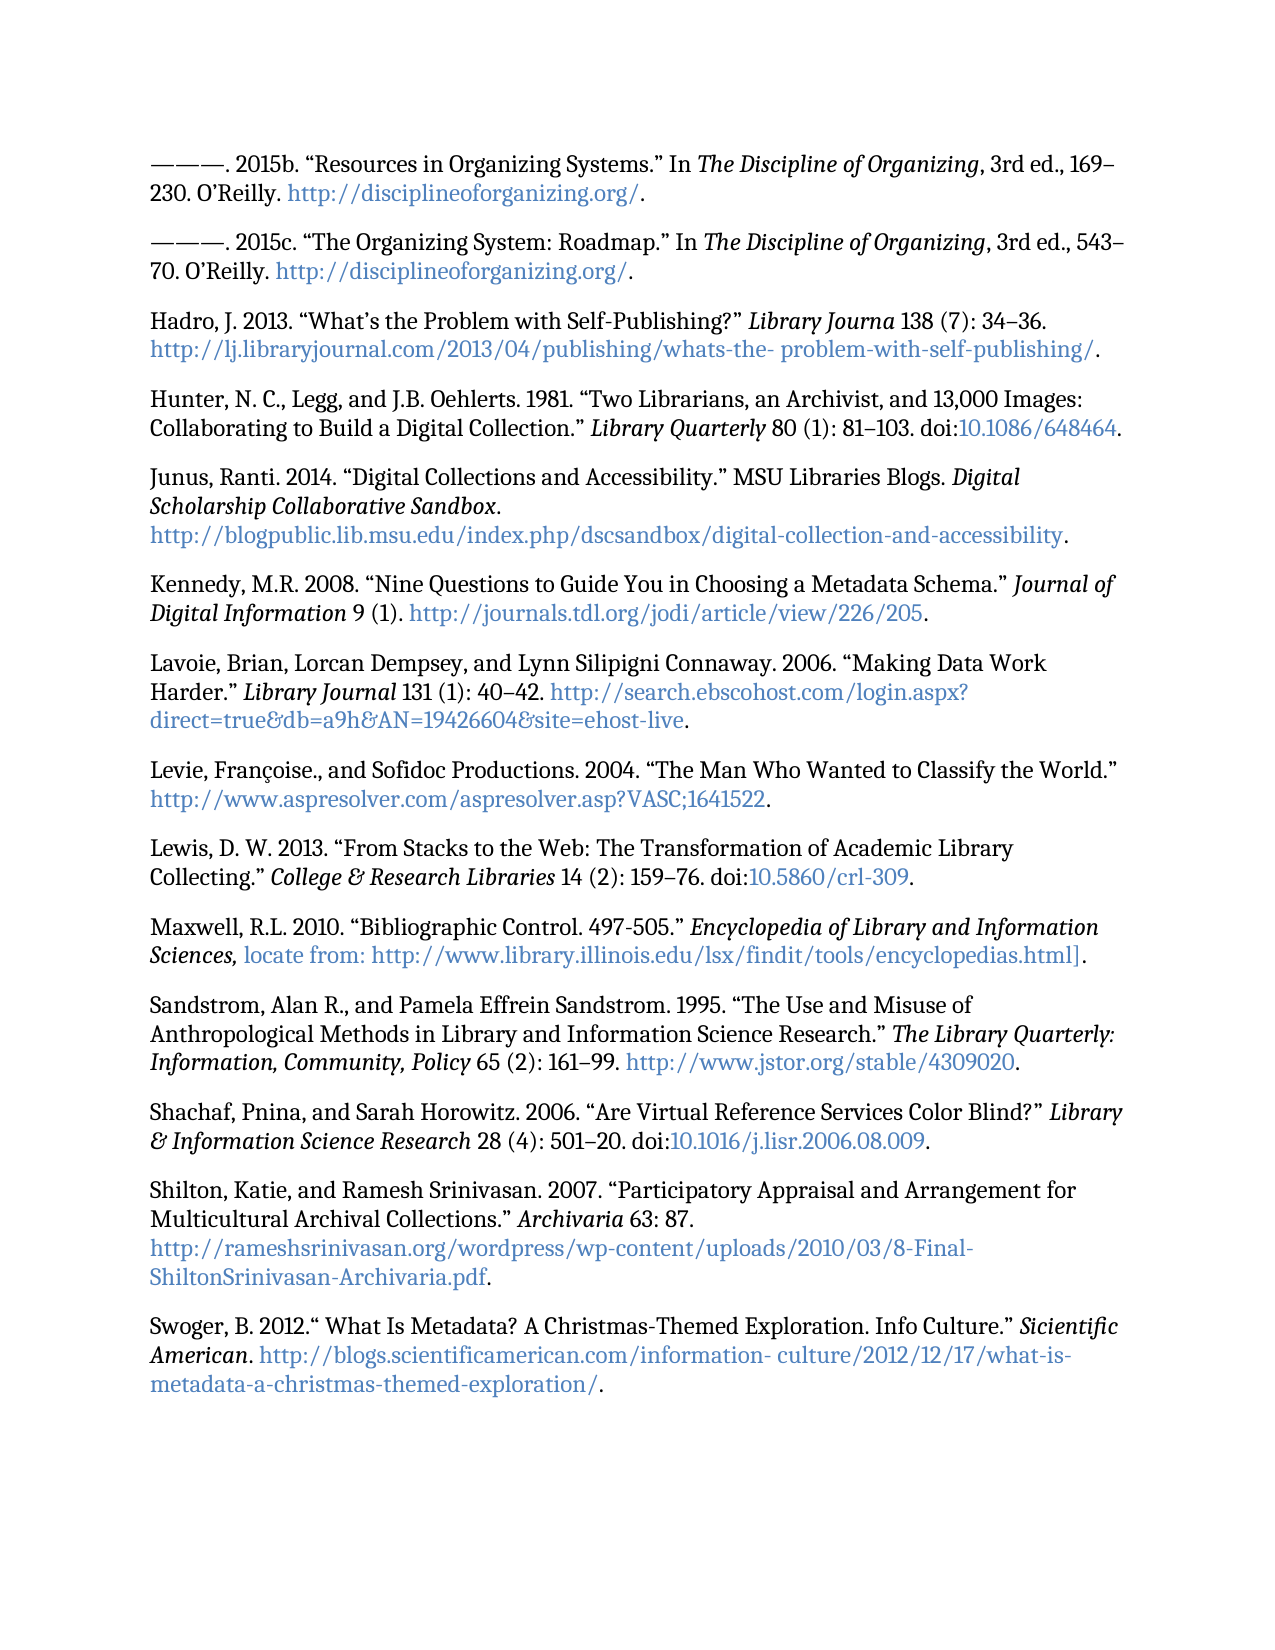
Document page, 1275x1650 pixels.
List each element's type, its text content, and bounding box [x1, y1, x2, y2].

text Swoger, B. 2012.“ What Is Metadata? A Christmas-Themed Exploration. Info Culture.” Sicientific American. http://blogs.scientificamerican.com/information- culture/2012/12/17/what-is-metadata-a-christmas-themed-exploration/. [150, 1312, 1125, 1398]
text Levie, Françoise., and Sofidoc Productions. 2004. “The Man Who Wanted to Classify the World.” http://www.aspresolver.com/aspresolver.asp?VASC;1641522. [150, 756, 1125, 813]
text Maxwell, R.L. 2010. “Bibliographic Control. 497-505.” Encyclopedia of Library and Information Sciences, locate from: http://www.library.illinois.edu/lsx/findit/tools/encyclopedias.html]. [150, 912, 1125, 970]
text Lewis, D. W. 2013. “From Stacks to the Web: The Transformation of Academic Library Collecting.” College & Research Libraries 14 (2): 159–76. doi:10.5860/crl-309. [150, 834, 1125, 892]
text ———. 2015b. “Resources in Organizing Systems.” In The Discipline of Organizing, 3rd ed., 169–230. O’Reilly. http://disciplineoforganizing.org/. [150, 150, 1125, 207]
text Junus, Ranti. 2014. “Digital Collections and Accessibility.” MSU Libraries Blogs. Digital Scholarship Collaborative Sandbox. http://blogpublic.lib.msu.edu/index.php/dscsandbox/digital-collection-and-accessibility. [150, 463, 1125, 549]
text ———. 2015c. “The Organizing System: Roadmap.” In The Discipline of Organizing, 3rd ed., 543–70. O’Reilly. http://disciplineoforganizing.org/. [150, 228, 1125, 286]
text Sandstrom, Alan R., and Pamela Effrein Sandstrom. 1995. “The Use and Misuse of Anthropological Methods in Library and Information Science Research.” The Library Quarterly: Information, Community, Policy 65 (2): 161–99. http://www.jstor.org/stable/4309020. [150, 991, 1125, 1077]
text Lavoie, Brian, Lorcan Dempsey, and Lynn Silipigni Connaway. 2006. “Making Data Work Harder.” Library Journal 131 (1): 40–42. http://search.ebscohost.com/login.aspx?direct=true&db=a9h&AN=19426604&site=ehost-live. [150, 649, 1125, 735]
text Shachaf, Pnina, and Sarah Horowitz. 2006. “Are Virtual Reference Services Color Blind?” Library & Information Science Research 28 (4): 501–20. doi:10.1016/j.lisr.2006.08.009. [150, 1098, 1125, 1155]
text Hadro, J. 2013. “What’s the Problem with Self-Publishing?” Library Journa 138 (7): 34–36. http://lj.libraryjournal.com/2013/04/publishing/whats-the- problem-with-self-publishing/. [150, 307, 1125, 364]
text Kennedy, M.R. 2008. “Nine Questions to Guide You in Choosing a Metadata Schema.” Journal of Digital Information 9 (1). http://journals.tdl.org/jodi/article/view/226/205. [150, 570, 1125, 628]
text Hunter, N. C., Legg, and J.B. Oehlerts. 1981. “Two Librarians, an Archivist, and 13,000 Images: Collaborating to Build a Digital Collection.” Library Quarterly 80 (1): 81–103. doi:10.1086/648464. [150, 385, 1125, 442]
text Shilton, Katie, and Ramesh Srinivasan. 2007. “Participatory Appraisal and Arrangement for Multicultural Archival Collections.” Archivaria 63: 87. http://rameshsrinivasan.org/wordpress/wp-content/uploads/2010/03/8-Final-ShiltonSrinivasan-Archivaria.pdf. [150, 1176, 1125, 1291]
